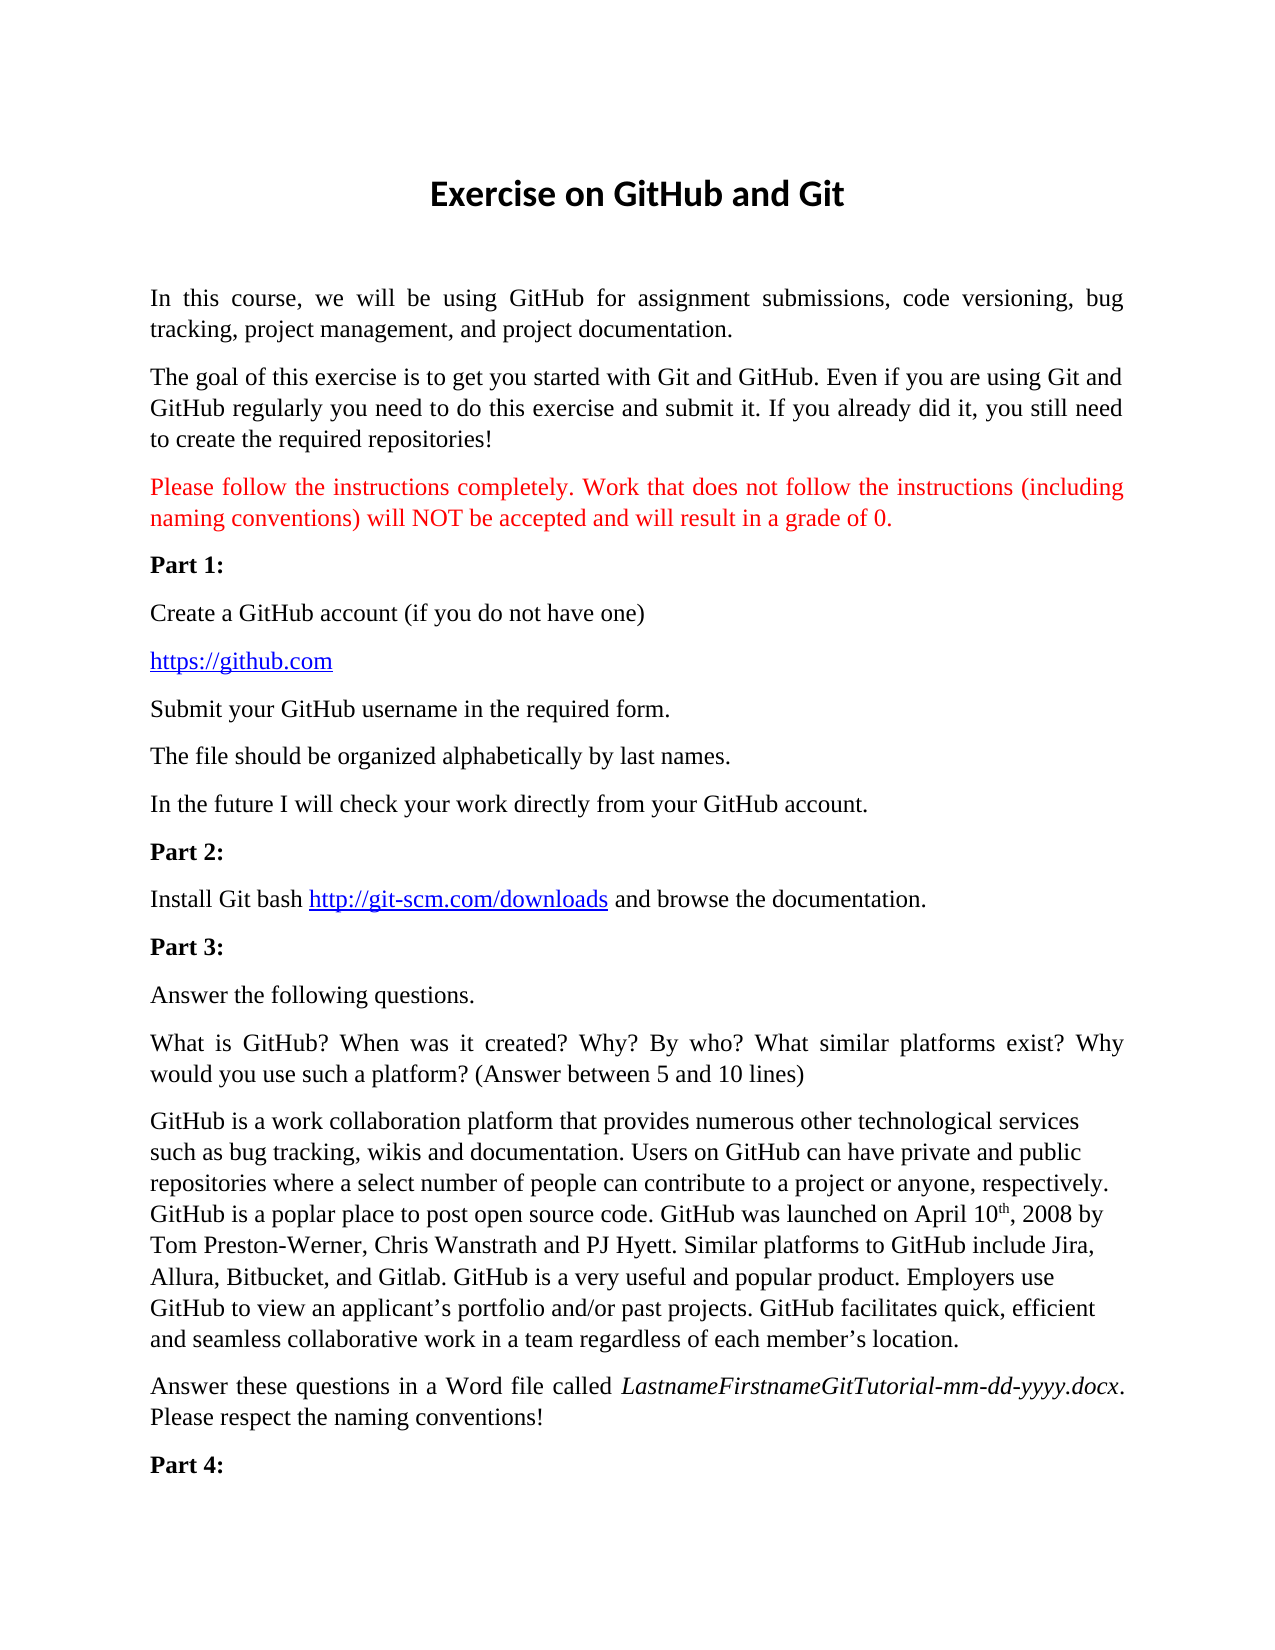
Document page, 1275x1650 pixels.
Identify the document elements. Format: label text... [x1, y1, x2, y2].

text GitHub is a work collaboration platform that provides numerous other technological services such as bug tracking, wikis and documentation. Users on GitHub can have private and public repositories where a select number of people can contribute to a project or anyone, respectively. GitHub is a poplar place to post open source code. GitHub was launched on April 10th, 2008 by Tom Preston-Werner, Chris Wanstrath and PJ Hyett. Similar platforms to GitHub include Jira, Allura, Bitbucket, and Gitlab. GitHub is a very useful and popular product. Employers use GitHub to view an applicant’s portfolio and/or past projects. GitHub facilitates quick, efficient and seamless collaborative work in a team regardless of each member’s location. [150, 1106, 1125, 1352]
text Submit your GitHub username in the required form. [150, 694, 1125, 722]
text Part 3: [150, 932, 1125, 961]
text Exercise on GitHub and Git [150, 170, 1125, 216]
text Part 1: [150, 551, 1125, 579]
text In this course, we will be using GitHub for assignment submissions, code versioning, bug tracking, project management, and project documentation. [150, 283, 1125, 343]
text https://github.com [150, 646, 1125, 675]
text Part 2: [150, 837, 1125, 866]
text The file should be organized alphabetically by last names. [150, 741, 1125, 770]
text What is GitHub? When was it created? Why? By who? What similar platforms exist? Why would you use such a platform? (Answer between 5 and 10 lines) [150, 1028, 1125, 1087]
text In the future I will check your work directly from your GitHub account. [150, 789, 1125, 818]
text Create a GitHub account (if you do not have one) [150, 598, 1125, 627]
text Answer these questions in a Word file called LastnameFirstnameGitTutorial-mm-dd-yyyy.docx. Please respect the naming conventions! [150, 1371, 1125, 1431]
text Install Git bash http://git-scm.com/downloads and browse the documentation. [150, 884, 1125, 913]
text Part 4: [150, 1450, 1125, 1479]
text The goal of this exercise is to get you started with Git and GitHub. Even if you are using Git and GitHub regularly you need to do this exercise and submit it. If you already did it, you still need to create the required repositories! [150, 362, 1125, 453]
text Answer the following questions. [150, 980, 1125, 1009]
text Please follow the instructions completely. Work that does not follow the instructions (including naming conventions) will NOT be accepted and will result in a grade of 0. [150, 472, 1125, 532]
